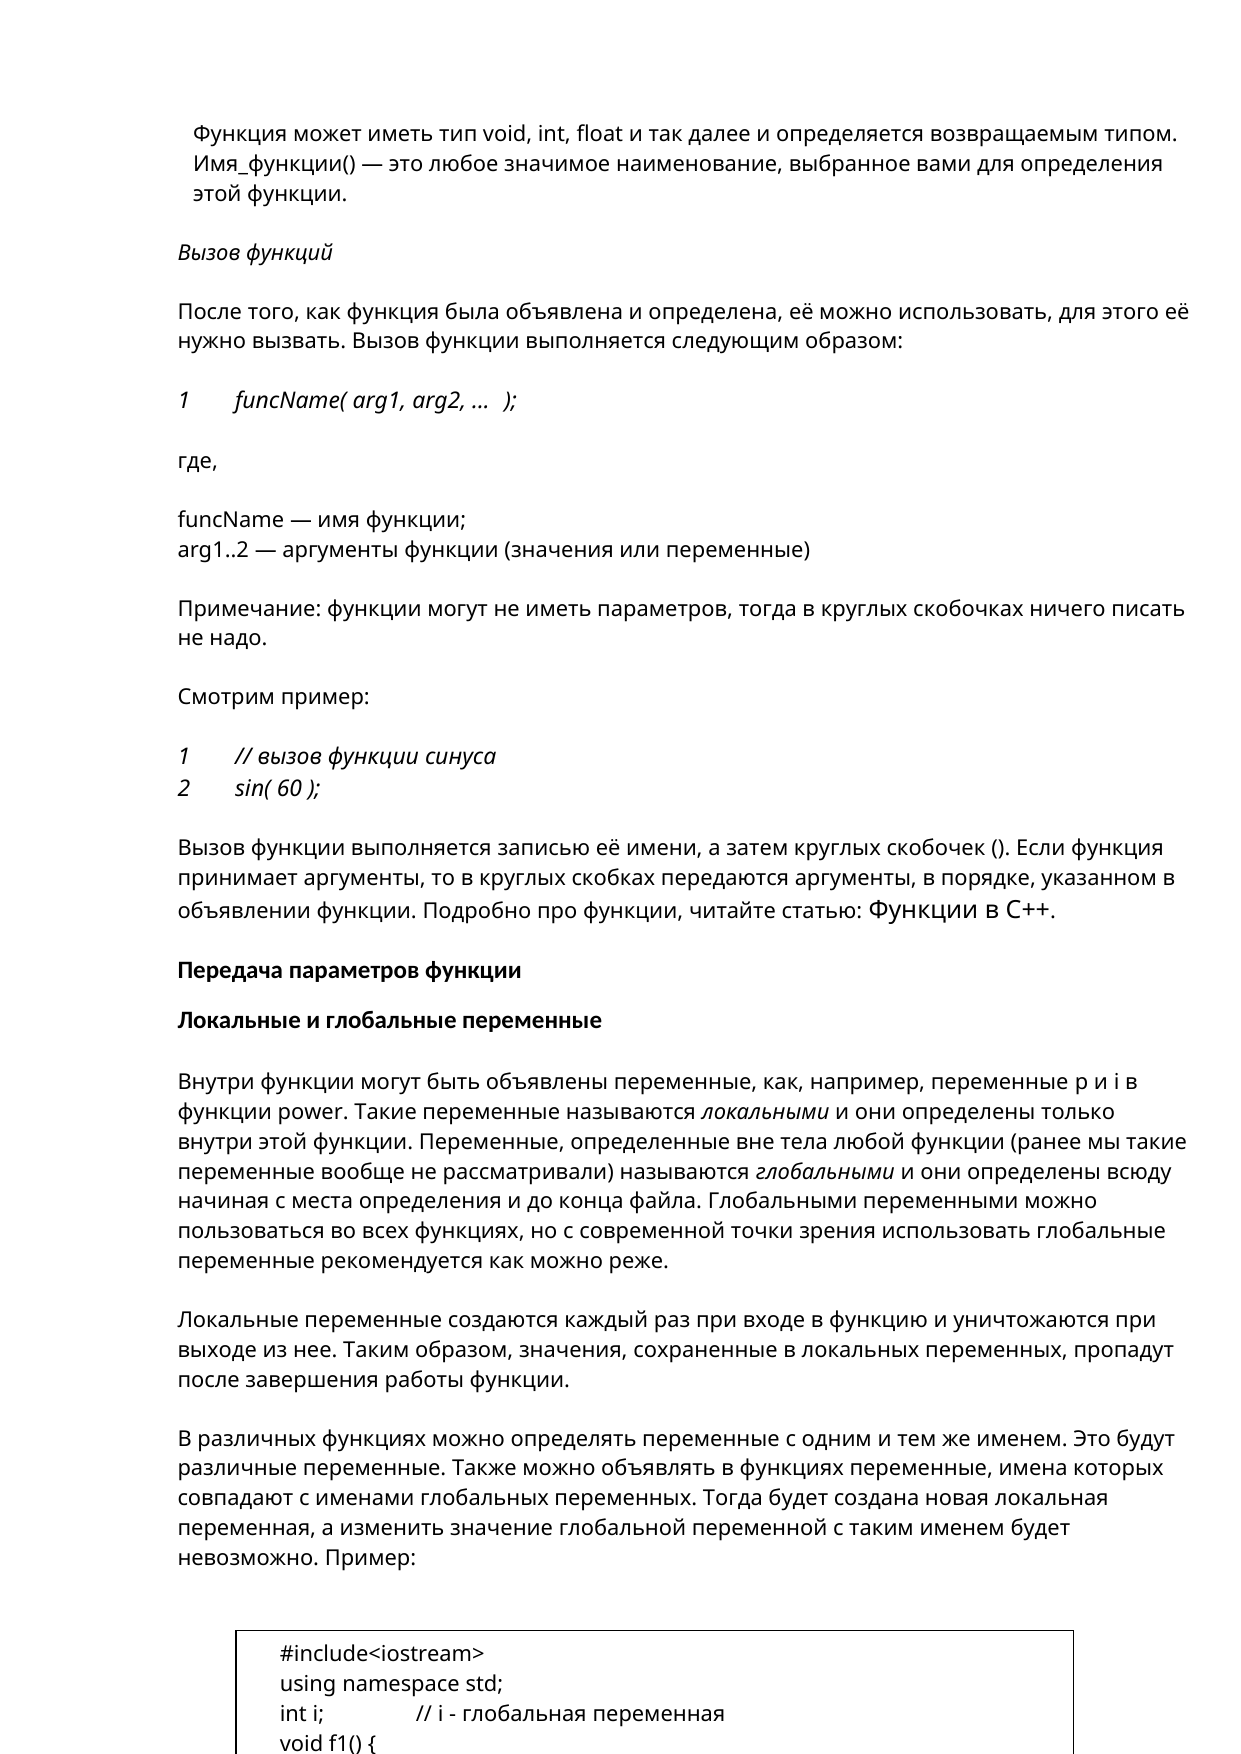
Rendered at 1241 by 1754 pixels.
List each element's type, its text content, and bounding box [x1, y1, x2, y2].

text Примечание: функции могут не иметь параметров, тогда в круглых скобочках ничего писать не надо. [177, 592, 1196, 652]
text В различных функциях можно определять переменные с одним и тем же именем. Это будут различные переменные. Также можно объявлять в функциях переменные, имена которых совпадают с именами глобальных переменных. Тогда будет создана новая локальная переменная, а изменить значение глобальной переменной с таким именем будет невозможно. Пример: [177, 1423, 1196, 1572]
text Внутри функции могут быть объявлены переменные, как, например, переменные p и i в функции power. Такие переменные называются локальными и они определены только внутри этой функции. Переменные, определенные вне тела любой функции (ранее мы такие переменные вообще не рассматривали) называются глобальными и они определены всюду начиная с места определения и до конца файла. Глобальными переменными можно пользоваться во всех функциях, но с современной точки зрения использовать глобальные переменные рекомендуется как можно реже. [177, 1066, 1196, 1275]
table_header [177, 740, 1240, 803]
text После того, как функция была объявлена и определена, её можно использовать, для этого её нужно вызвать. Вызов функции выполняется следующим образом: [177, 296, 1196, 355]
text Локальные и глобальные переменные [177, 1004, 1196, 1035]
text Функция может иметь тип void, int, float и так далее и определяется возвращаемым типом. Имя_функции() — это любое значимое наименование, выбранное вами для определения этой функции. [193, 118, 1180, 207]
text Смотрим пример: [177, 681, 1196, 711]
text arg1..2 — аргументы функции (значения или переменные) [177, 533, 1196, 563]
text Вызов функции выполняется записью её имени, а затем круглых скобочек (). Если функция принимает аргументы, то в круглых скобках передаются аргументы, в порядке, указанном в объявлении функции. Подробно про функции, читайте статью: Функции в С++. [177, 832, 1196, 926]
text где, [177, 445, 1196, 474]
text Передача параметров функции [177, 955, 1196, 985]
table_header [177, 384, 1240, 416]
text funcName — имя функции; [177, 504, 1196, 533]
text Локальные переменные создаются каждый раз при входе в функцию и уничтожаются при выходе из нее. Таким образом, значения, сохраненные в локальных переменных, пропадут после завершения работы функции. [177, 1304, 1196, 1393]
text Вызов функций [177, 237, 1196, 266]
